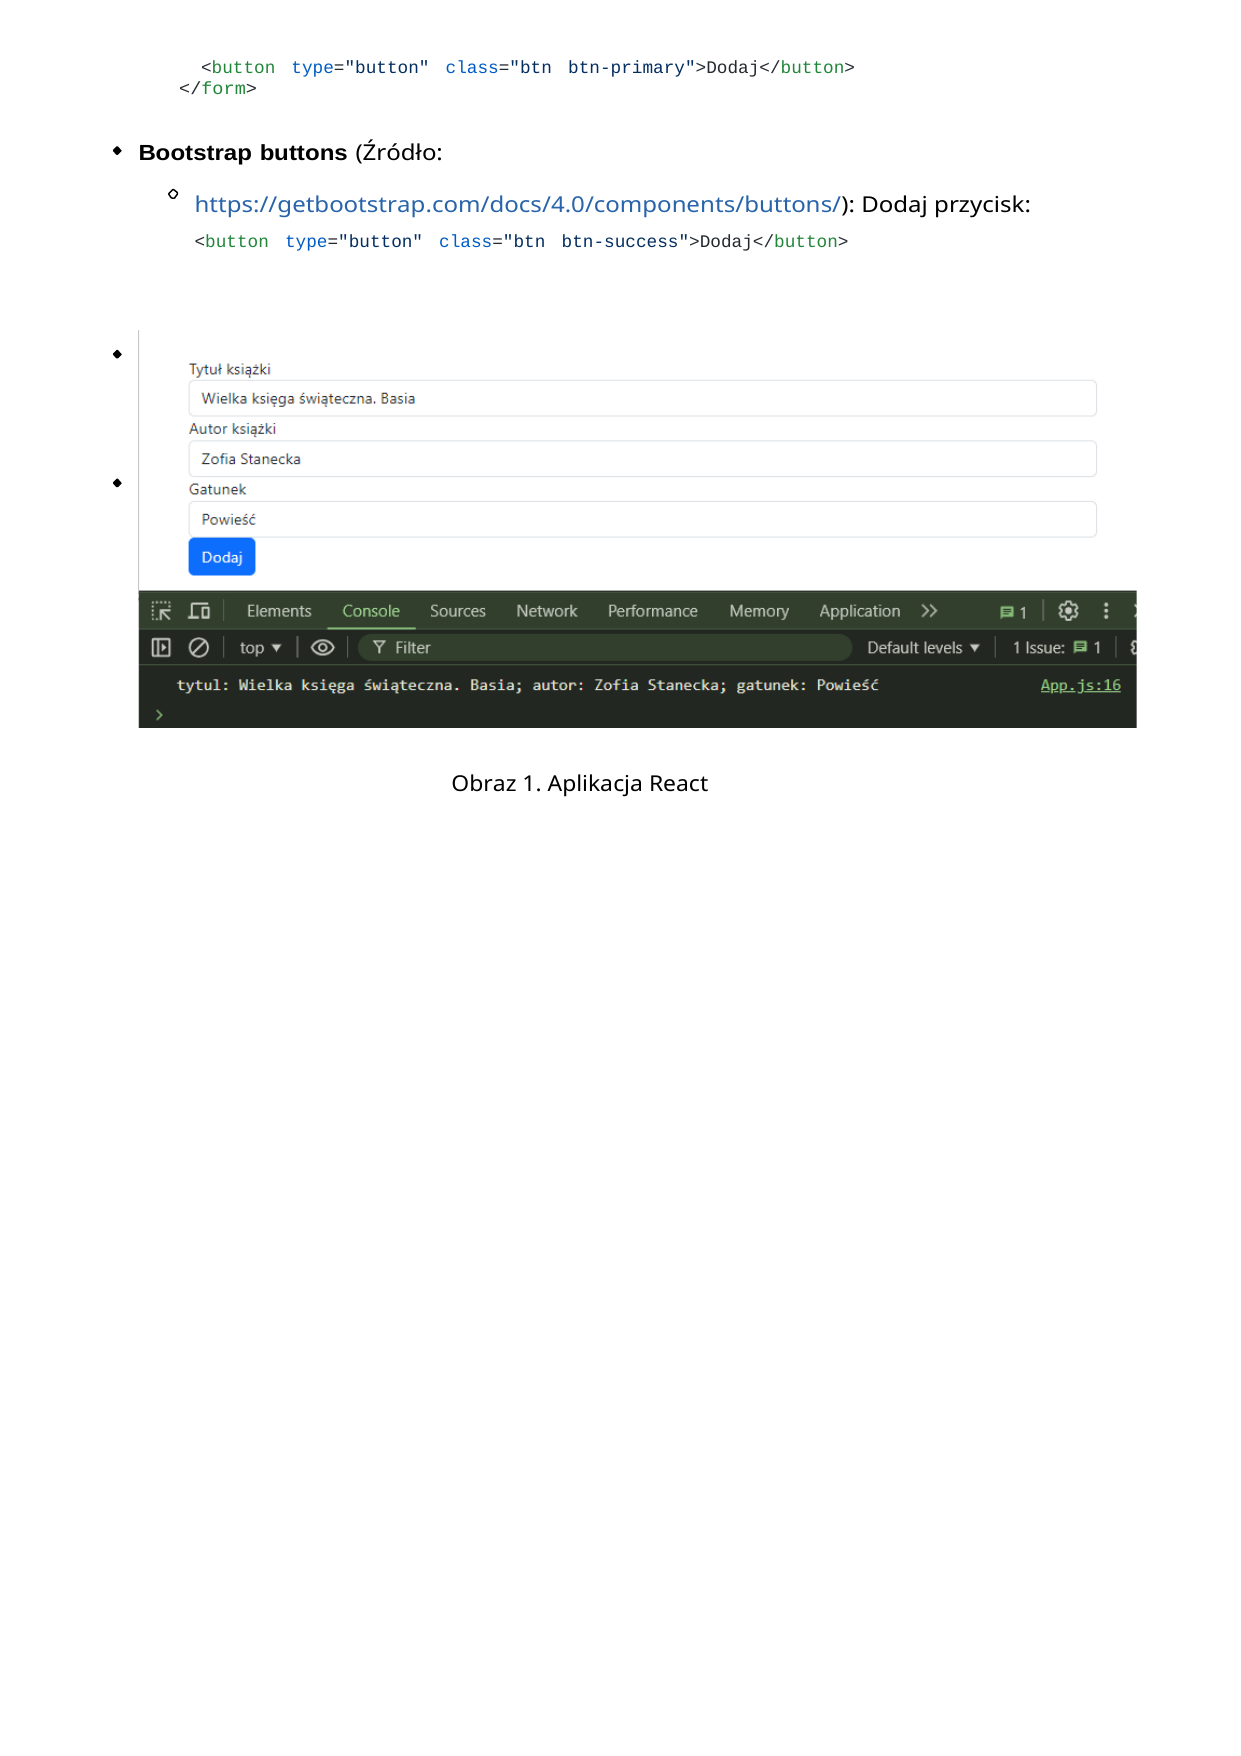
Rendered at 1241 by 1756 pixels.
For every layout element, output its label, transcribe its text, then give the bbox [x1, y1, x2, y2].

text Bootstrap buttons (Źródło: https://getbootstrap.com/docs/4.0/components/buttons/): Dodaj przycisk: <button type="button" class="btn btn-success">Dodaj</button> [138, 137, 1054, 253]
text Obraz 1. Aplikacja React [398, 768, 761, 797]
text </form> [179, 79, 1176, 99]
picture [138, 330, 1137, 728]
text <button type="button" class="btn btn-primary">Dodaj</button> [201, 58, 1176, 78]
